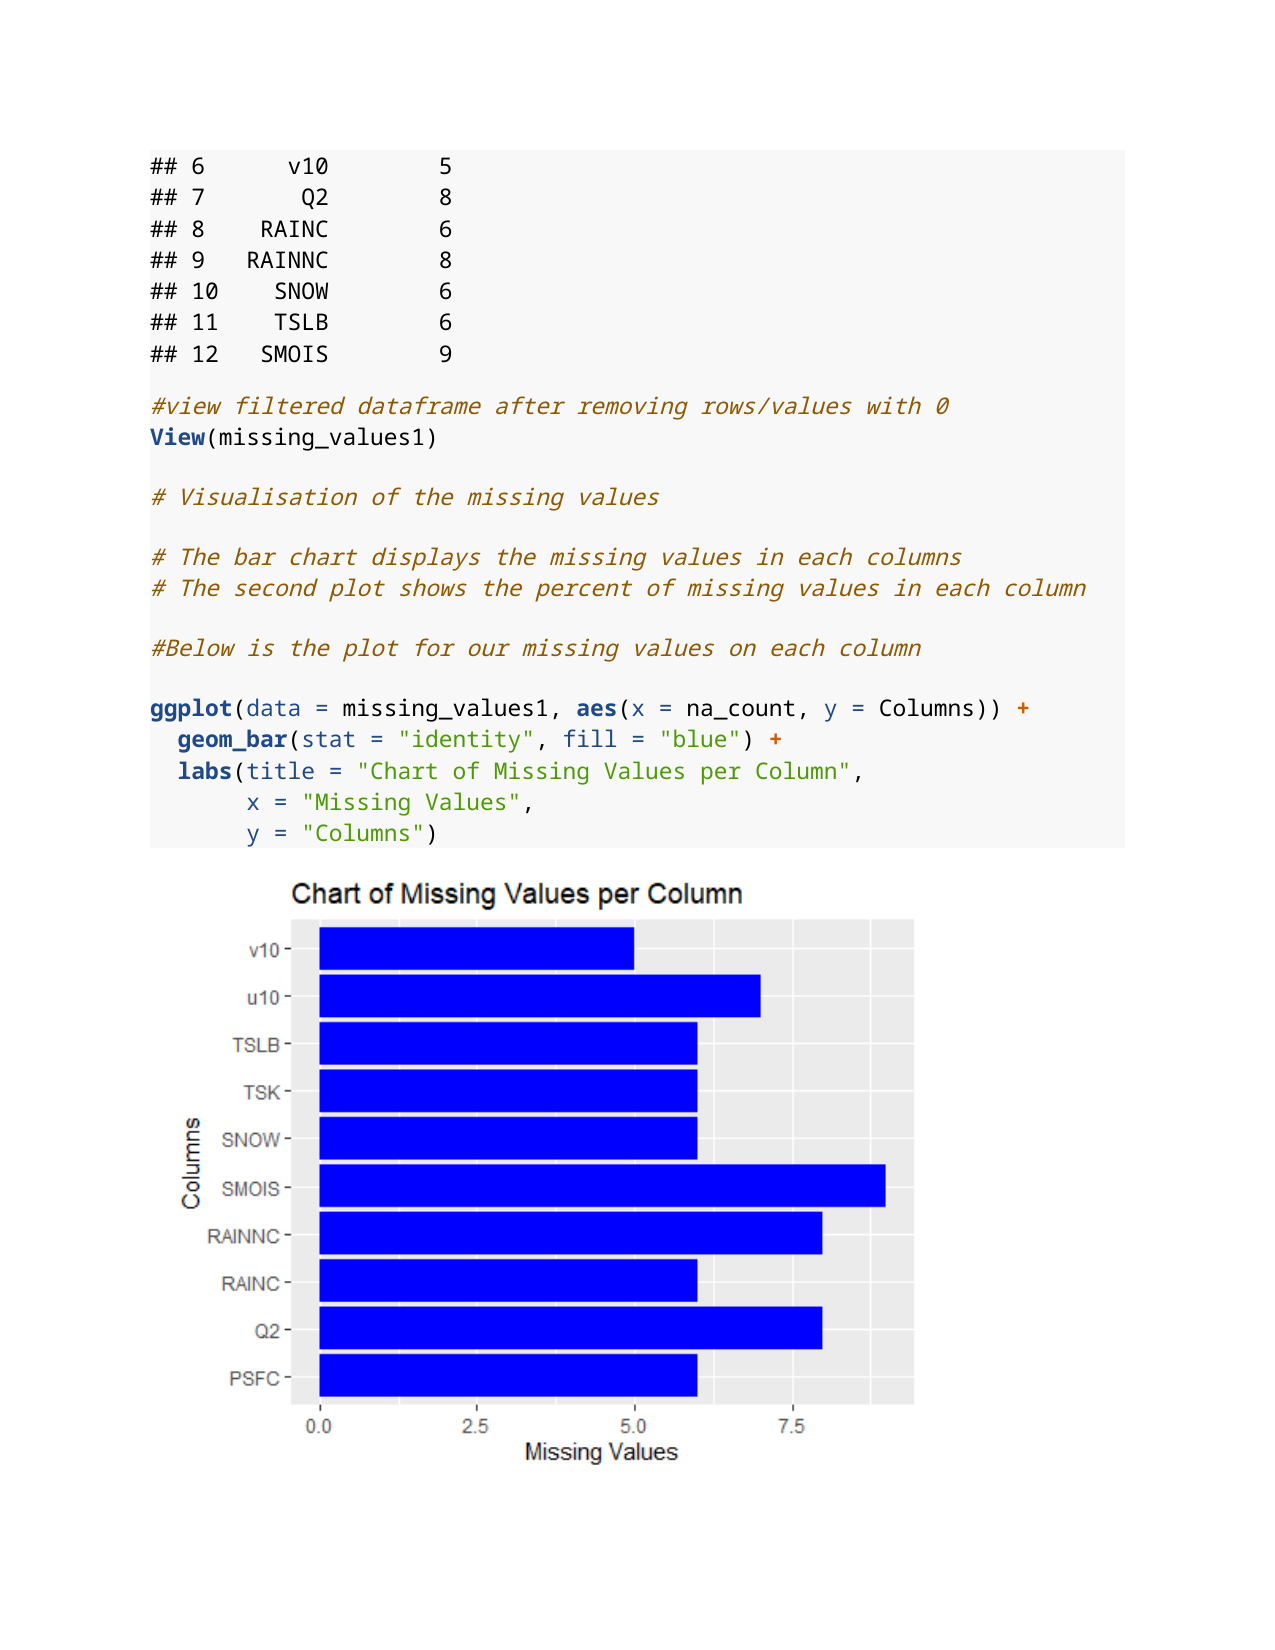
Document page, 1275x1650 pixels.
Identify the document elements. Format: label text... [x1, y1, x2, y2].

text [150, 150, 1125, 369]
text #view filtered dataframe after removing rows/values with 0 View(missing_values1) # Visualisation of the missing values # The bar chart displays the missing values in each columns # The second plot shows the percent of missing values in each column #Below is the plot for our missing values on each column ggplot(data = missing_values1, aes(x = na_count, y = Columns)) + geom_bar(stat = "identity", fill = "blue") + labs(title = "Chart of Missing Values per Column", x = "Missing Values", y = "Columns") [150, 389, 1125, 848]
picture [168, 869, 927, 1476]
